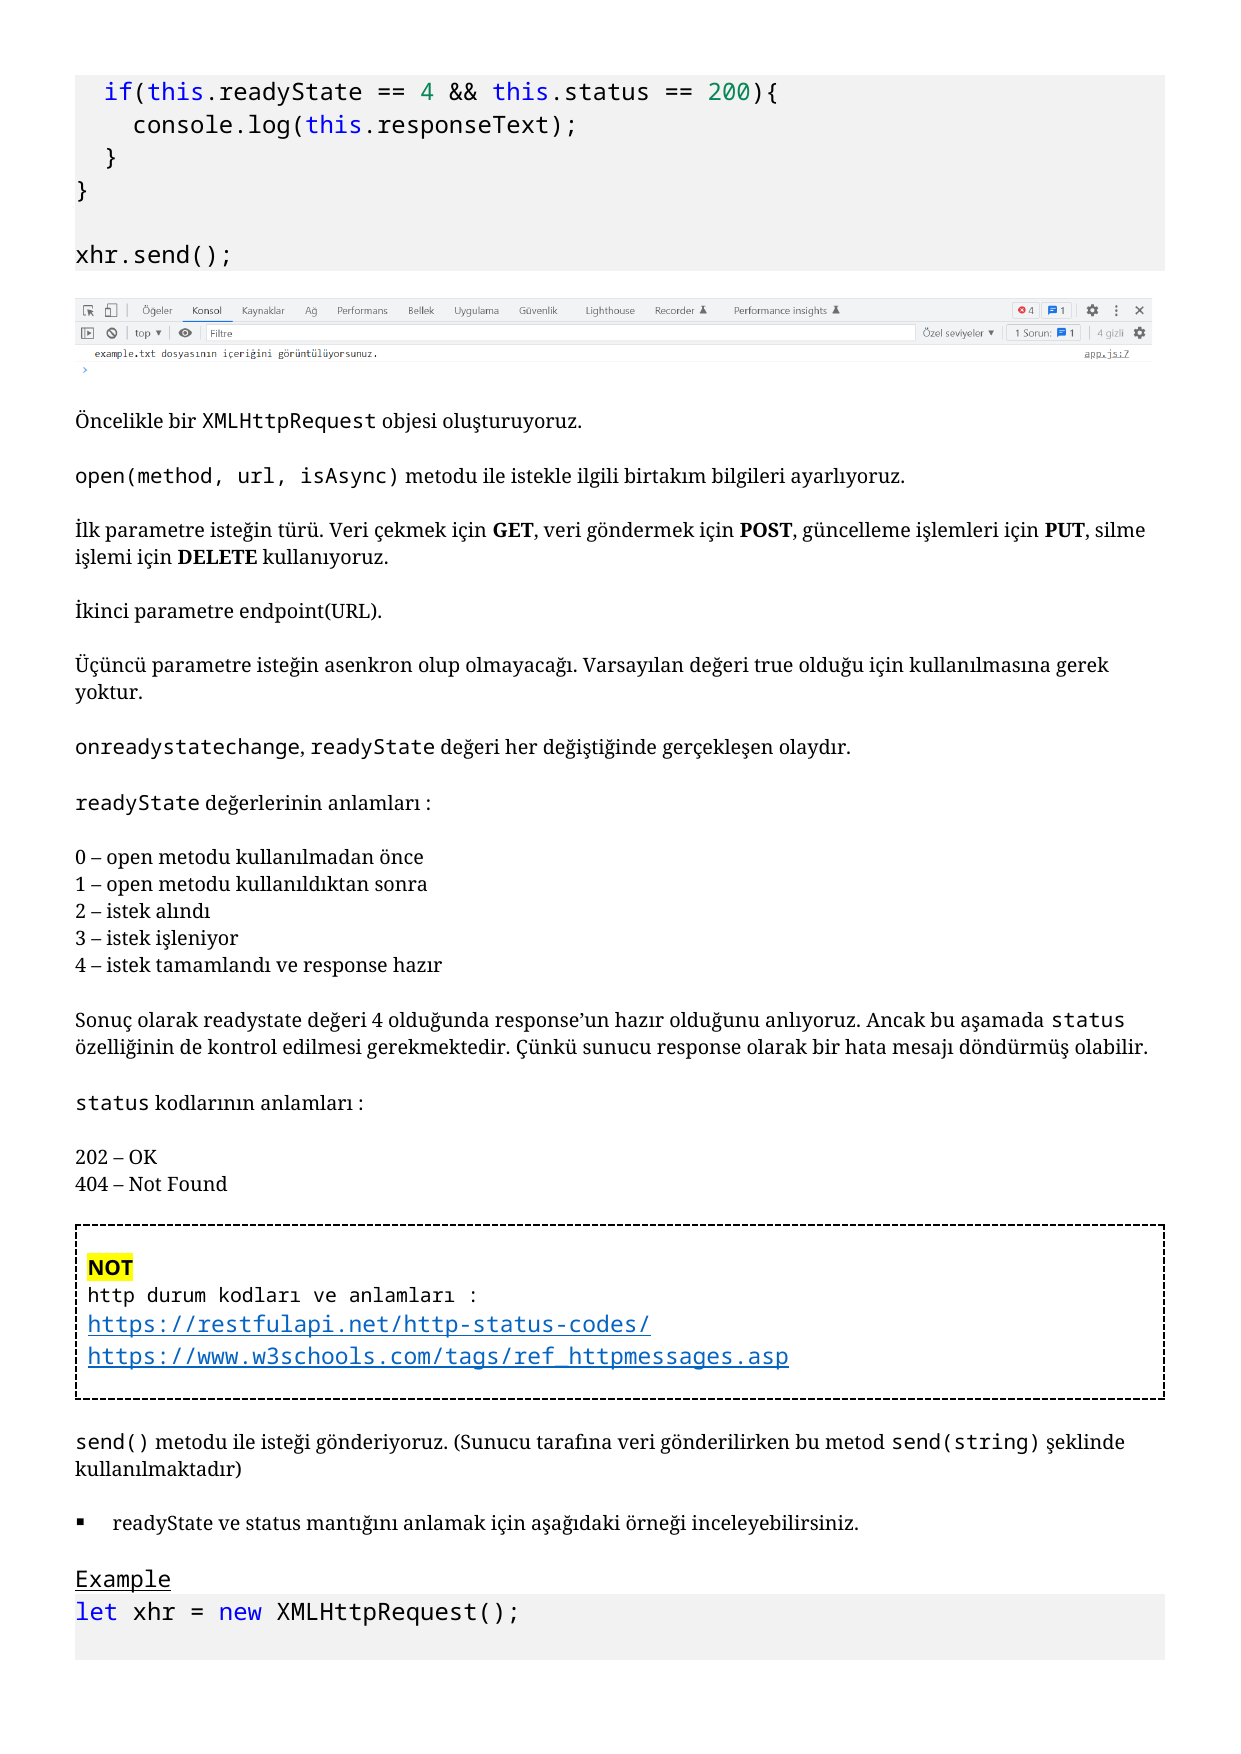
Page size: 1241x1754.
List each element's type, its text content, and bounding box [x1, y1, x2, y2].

text İlk parametre isteğin türü. Veri çekmek için GET, veri göndermek için POST, güncelleme işlemleri için PUT, silme işlemi için DELETE kullanıyoruz. [75, 517, 1165, 571]
text 1 – open metodu kullanıldıktan sonra [75, 870, 1165, 897]
table_header NOT http durum kodları ve anlamları : https://restfulapi.net/http-status-codes/ https://www.w3schools.com/tags/ref_httpmessages.asp [76, 1224, 1164, 1398]
text 0 – open metodu kullanılmadan önce [75, 843, 1165, 870]
text 404 – Not Found [75, 1170, 1165, 1197]
text İkinci parametre endpoint(URL). [75, 598, 1165, 624]
text } [75, 140, 1165, 173]
text Example [75, 1563, 1165, 1594]
text } [75, 173, 1165, 205]
text 3 – istek işleniyor [75, 924, 1165, 951]
text Öncelikle bir XMLHttpRequest objesi oluşturuyoruz. [75, 406, 1165, 434]
text console.log(this.responseText); [75, 108, 1165, 140]
list readyState ve status mantığını anlamak için aşağıdaki örneği inceleyebilirsiniz. [75, 1509, 1165, 1536]
text 4 – istek tamamlandı ve response hazır [75, 951, 1165, 978]
text status kodlarının anlamları : [75, 1088, 1165, 1116]
text Sonuç olarak readystate değeri 4 olduğunda response’un hazır olduğunu anlıyoruz. Ancak bu aşamada status özelliğinin de kontrol edilmesi gerekmektedir. Çünkü sunucu response olarak bir hata mesajı döndürmüş olabilir. [75, 1005, 1165, 1061]
text 202 – OK [75, 1143, 1165, 1170]
text let xhr = new XMLHttpRequest(); [75, 1594, 1165, 1627]
text xhr.send(); [75, 238, 1165, 271]
text Üçüncü parametre isteğin asenkron olup olmayacağı. Varsayılan değeri true olduğu için kullanılmasına gerek yoktur. [75, 652, 1165, 706]
text open(method, url, isAsync) metodu ile istekle ilgili birtakım bilgileri ayarlıyoruz. [75, 461, 1165, 490]
text readyState değerlerinin anlamları : [75, 788, 1165, 816]
text send() metodu ile isteği gönderiyoruz. (Sunucu tarafına veri gönderilirken bu metod send(string) şeklinde kullanılmaktadır) [75, 1427, 1165, 1482]
text 2 – istek alındı [75, 897, 1165, 924]
text if(this.readyState == 4 && this.status == 200){ [75, 75, 1165, 108]
text onreadystatechange, readyState değeri her değiştiğinde gerçekleşen olaydır. [75, 732, 1165, 761]
